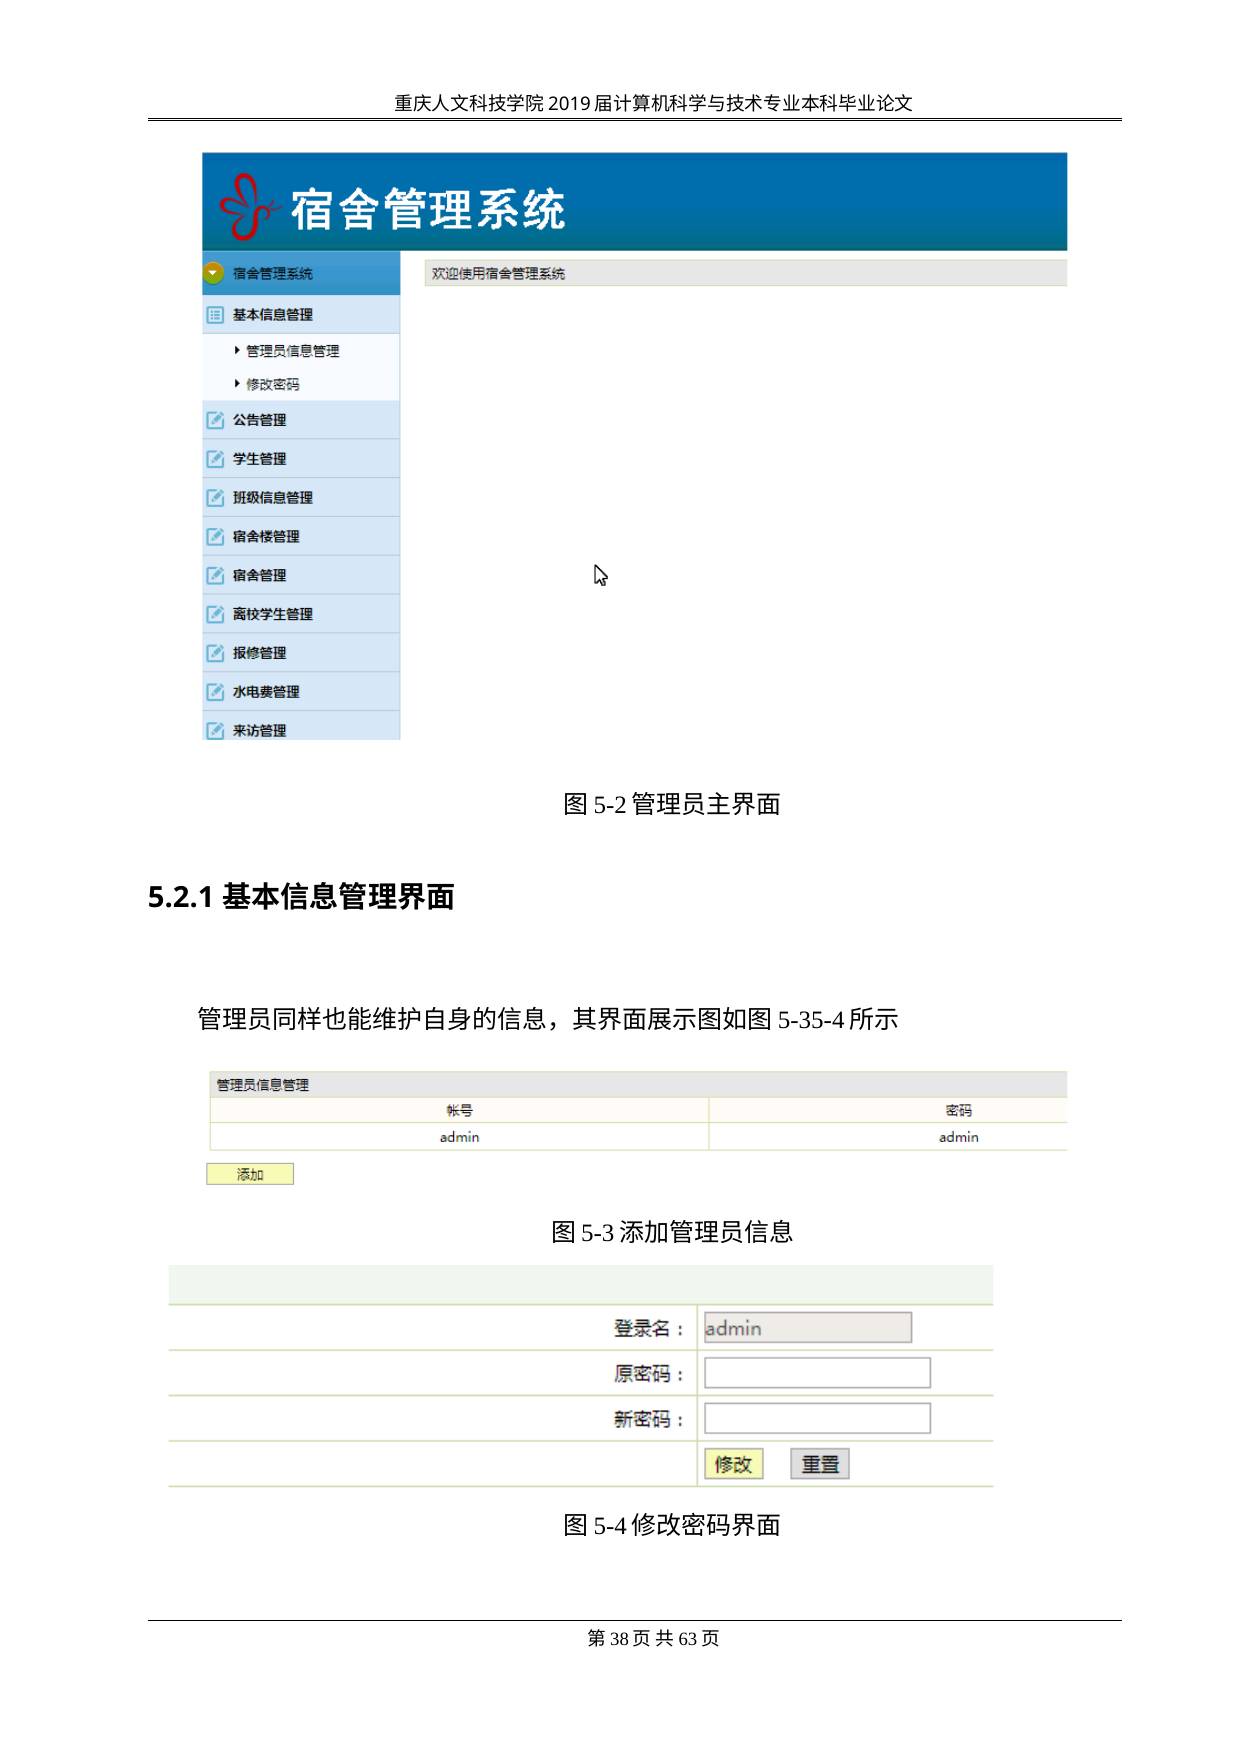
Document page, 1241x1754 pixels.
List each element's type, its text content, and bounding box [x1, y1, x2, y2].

picture [202, 248, 1068, 740]
picture [168, 1265, 994, 1489]
picture [524, 219, 540, 227]
picture [202, 152, 1068, 240]
text 管理员同样也能维护自身的信息，其界面展示图如图5-35-4所示 [148, 985, 1122, 1050]
text 图5-4修改密码界面 [173, 1491, 1122, 1556]
picture [505, 217, 516, 226]
text 图5-3添加管理员信息 [173, 1198, 1122, 1263]
picture [202, 1068, 1068, 1196]
text 图5-2管理员主界面 [173, 770, 1122, 835]
subtitle 5.2.1 基本信息管理界面 [148, 862, 1122, 927]
